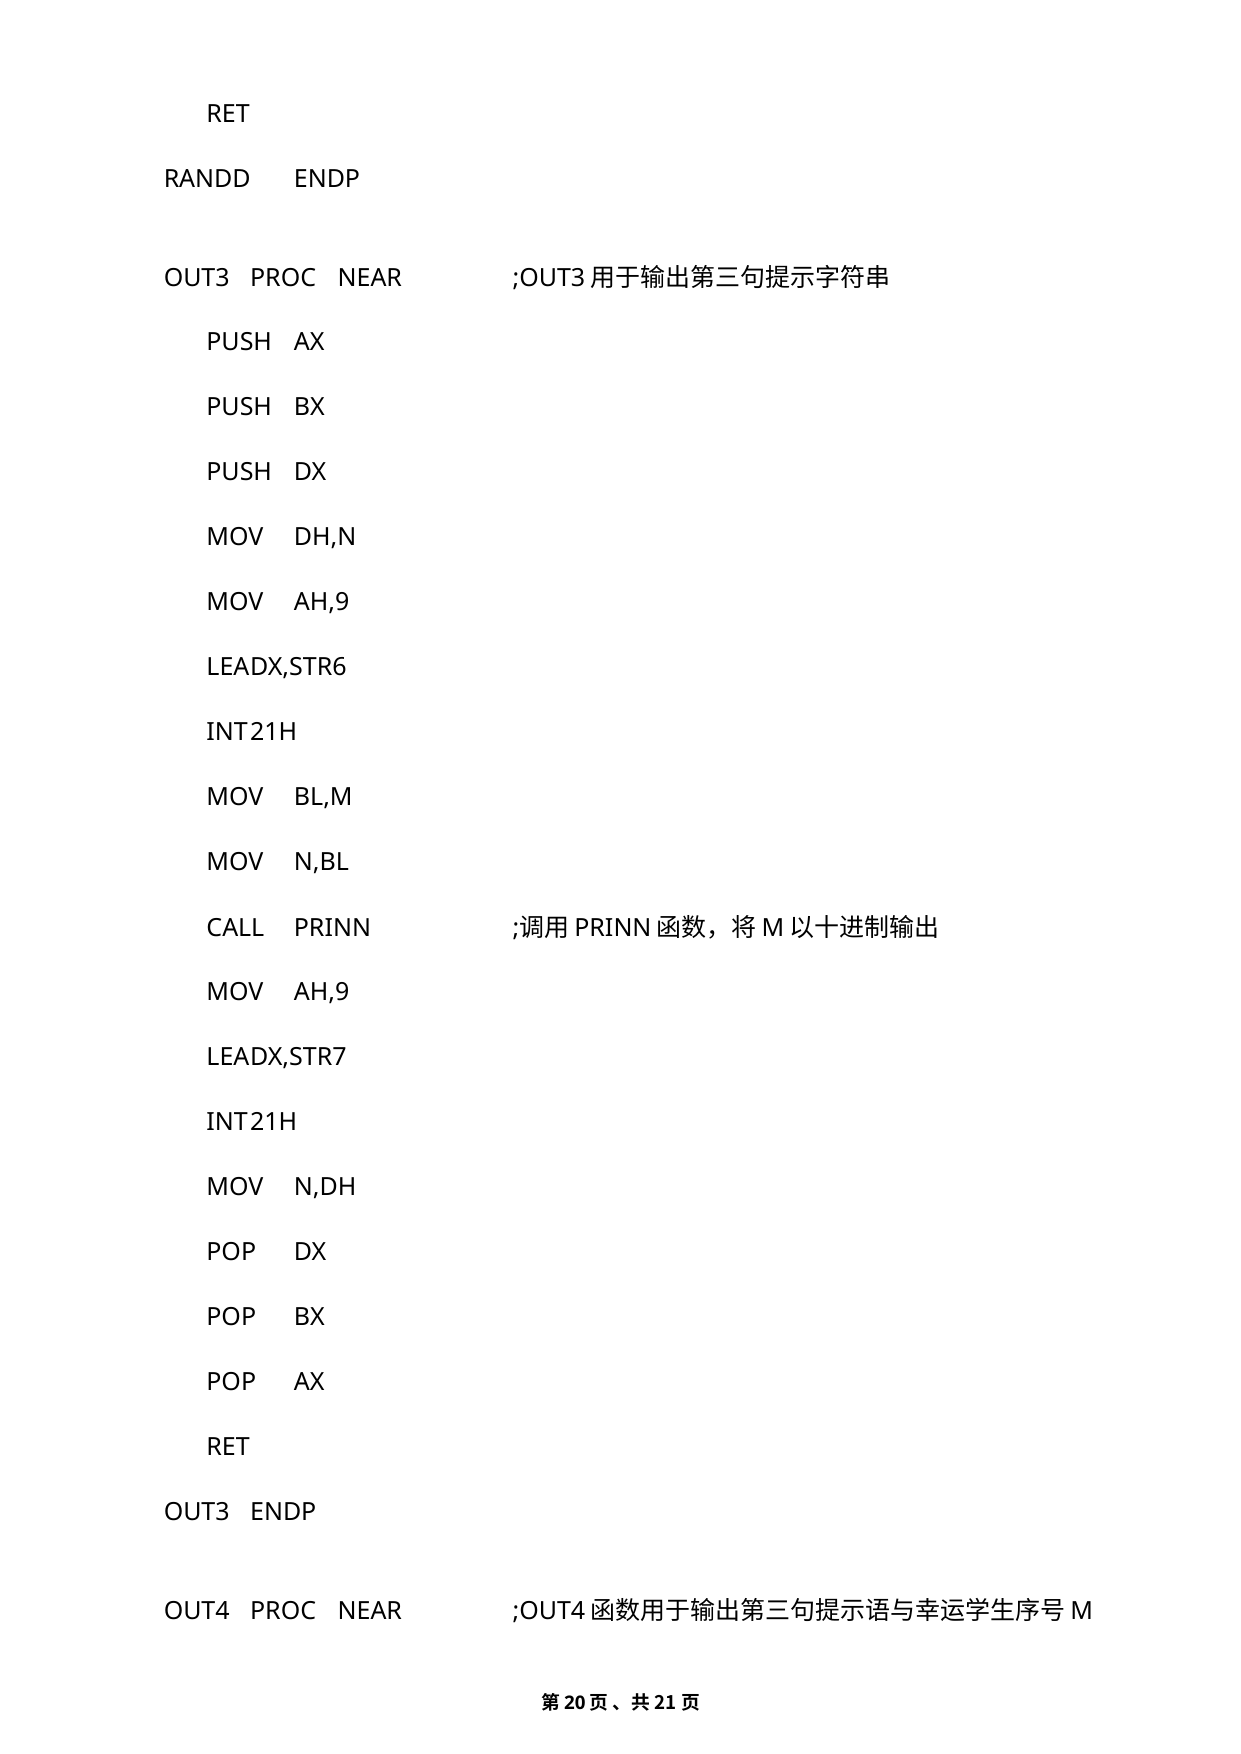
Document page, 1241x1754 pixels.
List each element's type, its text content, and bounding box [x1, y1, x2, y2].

text POP DX [163, 1218, 1165, 1283]
text PUSH AX [163, 308, 1165, 373]
text RANDD ENDP [163, 146, 1165, 211]
text MOV AH,9 [163, 568, 1165, 633]
text MOV DH,N [163, 503, 1165, 568]
text OUT3 PROC NEAR ;OUT3用于输出第三句提示字符串 [163, 243, 1165, 308]
text POP AX [163, 1348, 1165, 1413]
text CALL PRINN ;调用PRINN函数，将M以十进制输出 [163, 893, 1165, 958]
text MOV N,BL [163, 828, 1165, 893]
text RET [163, 1413, 1165, 1478]
text INT 21H [163, 698, 1165, 763]
text RET [163, 81, 1165, 146]
text POP BX [163, 1283, 1165, 1348]
text MOV AH,9 [163, 958, 1165, 1023]
text LEA DX,STR6 [163, 633, 1165, 698]
text OUT4 PROC NEAR ;OUT4函数用于输出第三句提示语与幸运学生序号M [163, 1576, 1165, 1641]
text MOV N,DH [163, 1153, 1165, 1218]
text LEA DX,STR7 [163, 1023, 1165, 1088]
text INT 21H [163, 1088, 1165, 1153]
text MOV BL,M [163, 763, 1165, 828]
text OUT3 ENDP [163, 1478, 1165, 1543]
text PUSH DX [163, 438, 1165, 503]
text PUSH BX [163, 373, 1165, 438]
